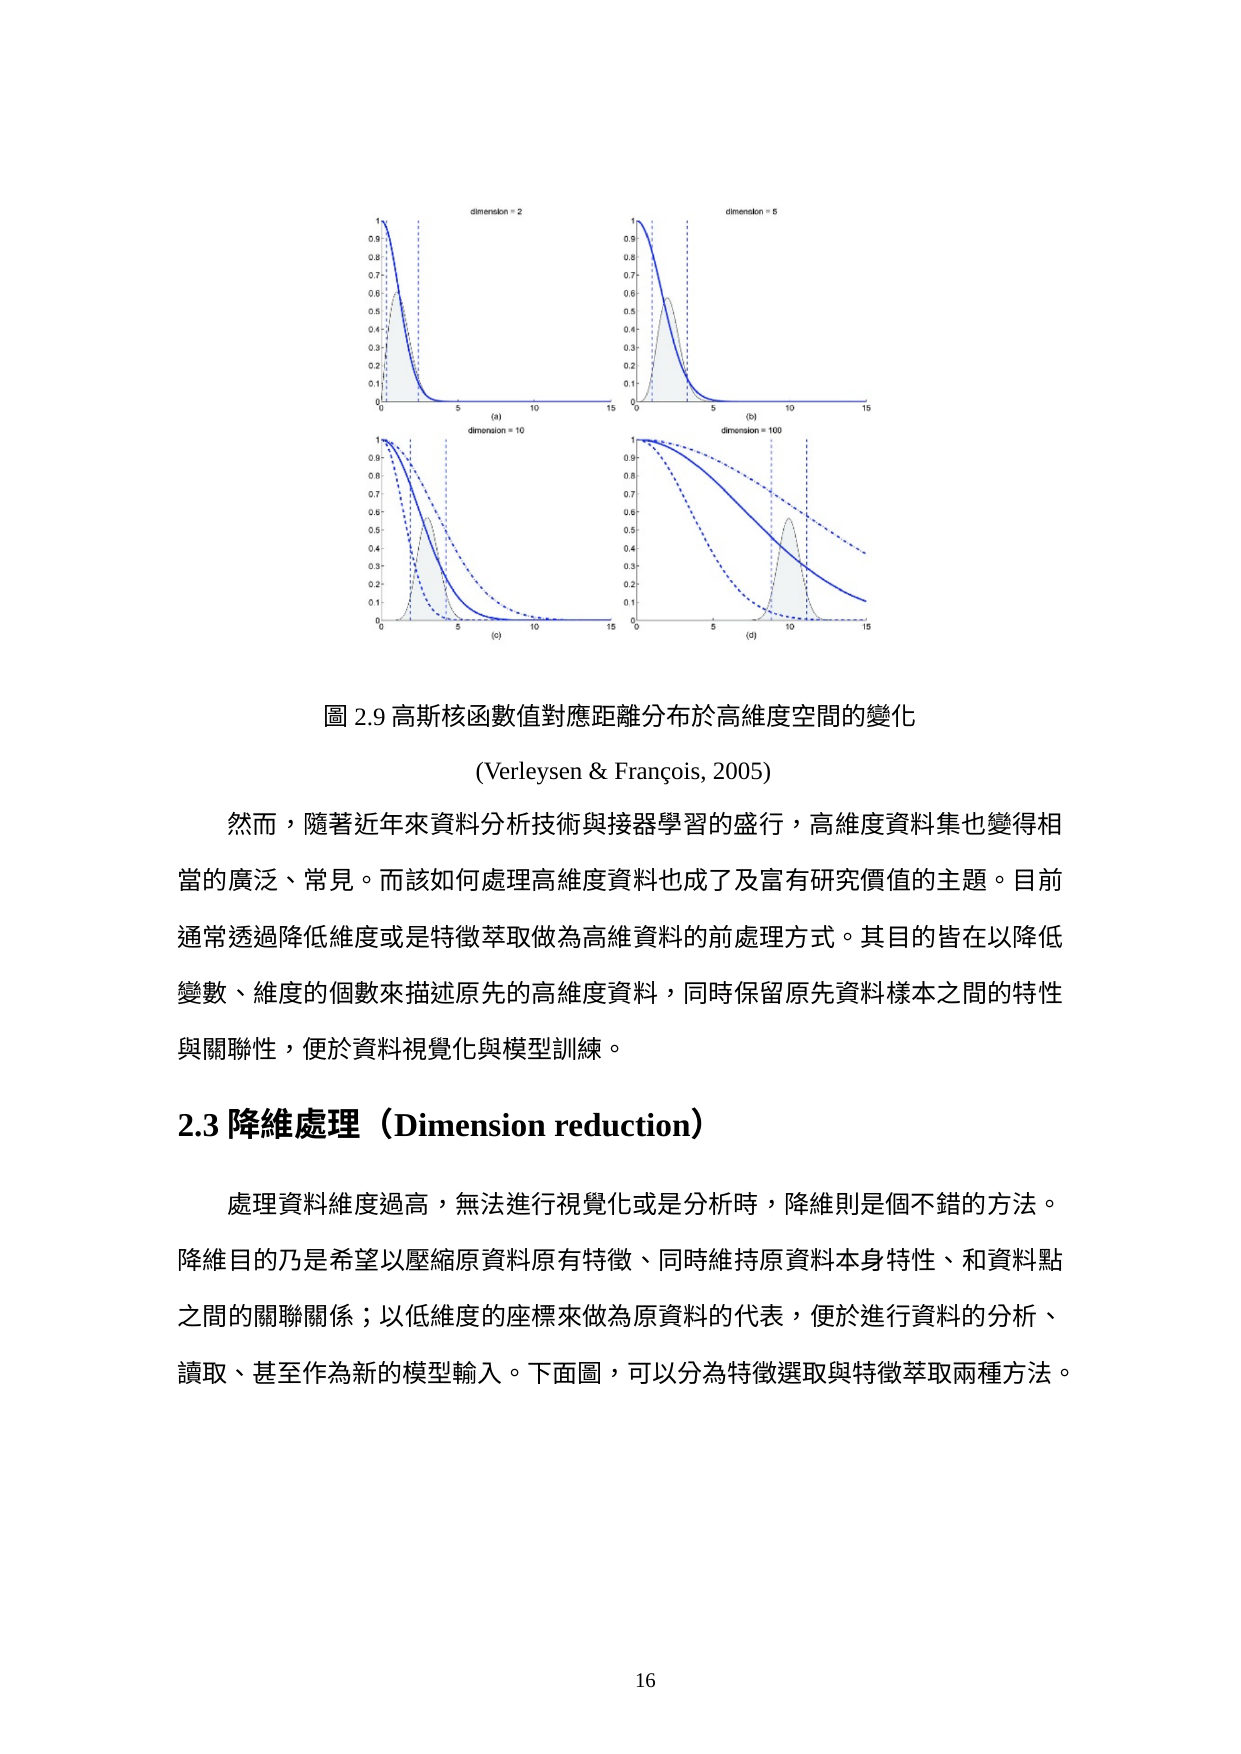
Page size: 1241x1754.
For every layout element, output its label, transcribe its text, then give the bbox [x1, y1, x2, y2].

text 處理資料維度過高，無法進行視覺化或是分析時，降維則是個不錯的方法。降維目的乃是希望以壓縮原資料原有特徵、同時維持原資料本身特性、和資料點之間的關聯關係；以低維度的座標來做為原資料的代表，便於進行資料的分析、讀取、甚至作為新的模型輸入。如下圖，可以分為特徵選取與特徵萃取兩種方法。 [177, 1184, 1063, 1390]
picture [281, 193, 959, 654]
subtitle 降維處理（Dimension reduction） [177, 1084, 1063, 1159]
text 然而，隨著近年來資料分析技術與接器學習的盛行，高維度資料集也變得相當的廣泛、常見。而該如何處理高維度資料也成了及富有研究價值的主題。目前通常透過降低維度或是特徵萃取做為高維資料的前處理方式。其目的皆在以降低變數、維度的個數來描述原先的高維度資料，同時保留原先資料樣本之間的特性與關聯性，便於資料視覺化與模型訓練。 [177, 804, 1063, 1066]
